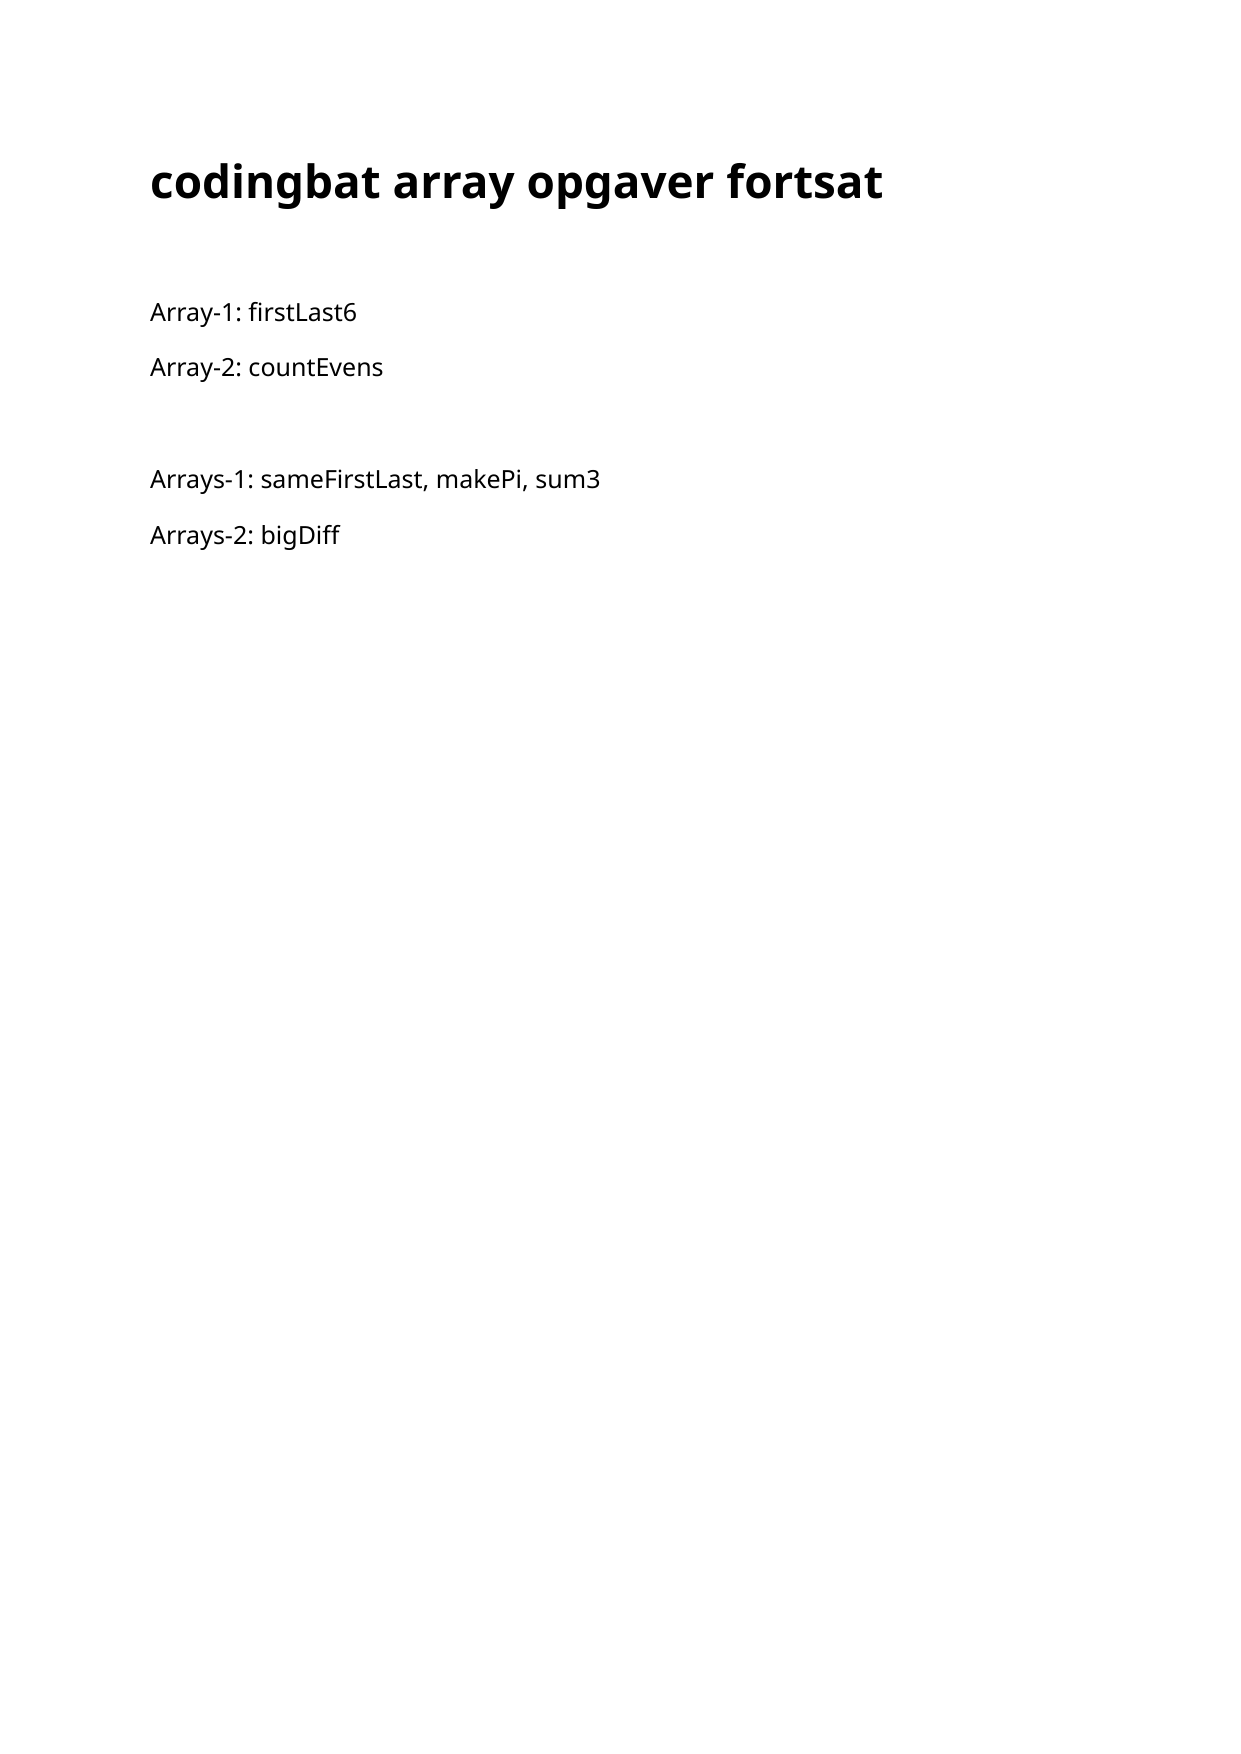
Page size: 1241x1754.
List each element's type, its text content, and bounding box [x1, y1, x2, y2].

text Array-2: countEvens [150, 350, 1090, 384]
text Arrays-2: bigDiff [150, 517, 1090, 552]
text Arrays-1: sameFirstLast, makePi, sum3 [150, 462, 1090, 496]
text Array-1: firstLast6 [150, 294, 1090, 328]
text codingbat array opgaver fortsat [150, 150, 1090, 212]
